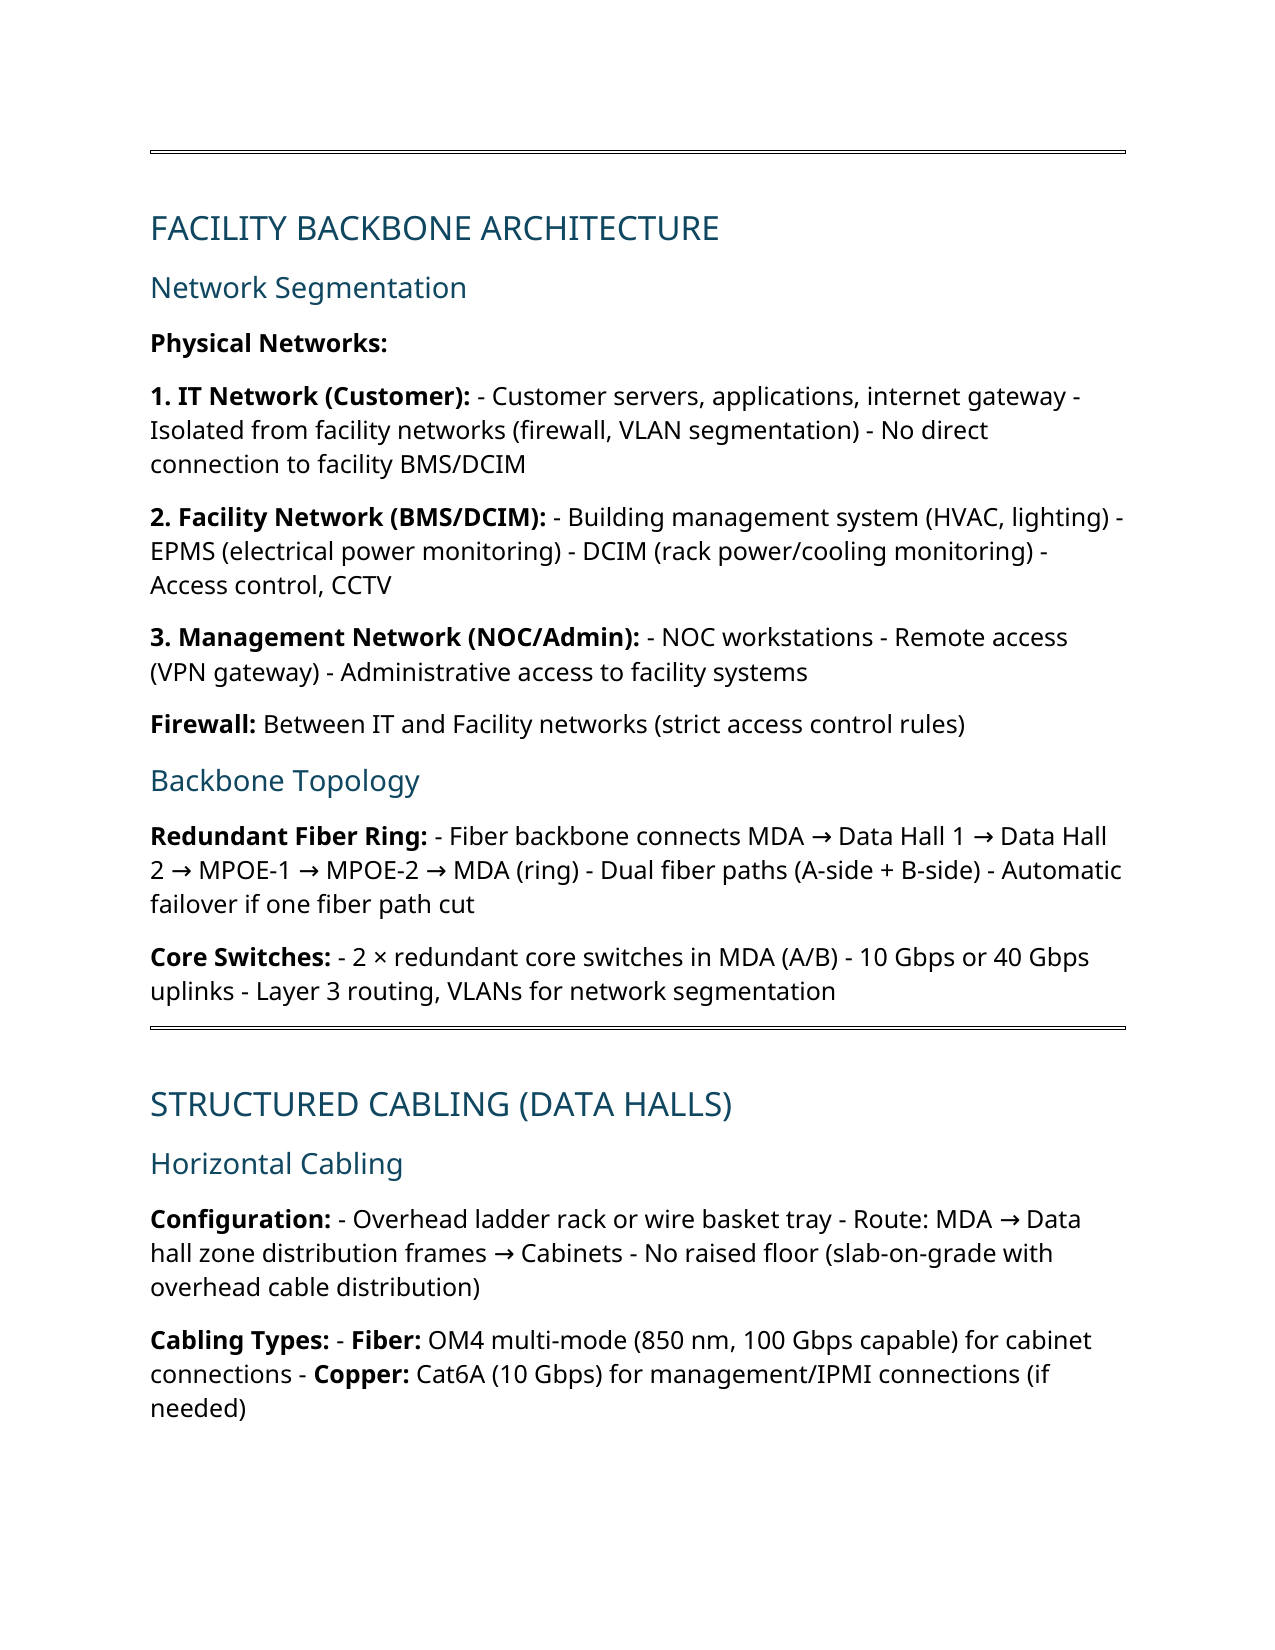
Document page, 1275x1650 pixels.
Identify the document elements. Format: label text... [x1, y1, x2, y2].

text 3. Management Network (NOC/Admin): - NOC workstations - Remote access (VPN gateway) - Administrative access to facility systems [150, 620, 1125, 688]
text Physical Networks: [150, 325, 1125, 359]
text Core Switches: - 2 × redundant core switches in MDA (A/B) - 10 Gbps or 40 Gbps uplinks - Layer 3 routing, VLANs for network segmentation [150, 939, 1125, 1007]
subtitle Network Segmentation [150, 267, 1125, 307]
text Cabling Types: - Fiber: OM4 multi-mode (850 nm, 100 Gbps capable) for cabinet connections - Copper: Cat6A (10 Gbps) for management/IPMI connections (if needed) [150, 1322, 1125, 1424]
subtitle FACILITY BACKBONE ARCHITECTURE [150, 205, 1125, 250]
subtitle Horizontal Cabling [150, 1143, 1125, 1183]
text Configuration: - Overhead ladder rack or wire basket tray - Route: MDA → Data hall zone distribution frames → Cabinets - No raised floor (slab-on-grade with overhead cable distribution) [150, 1201, 1125, 1304]
text Firewall: Between IT and Facility networks (strict access control rules) [150, 707, 1125, 741]
subtitle STRUCTURED CABLING (DATA HALLS) [150, 1081, 1125, 1126]
text 2. Facility Network (BMS/DCIM): - Building management system (HVAC, lighting) - EPMS (electrical power monitoring) - DCIM (rack power/cooling monitoring) - Access control, CCTV [150, 499, 1125, 601]
text Redundant Fiber Ring: - Fiber backbone connects MDA → Data Hall 1 → Data Hall 2 → MPOE-1 → MPOE-2 → MDA (ring) - Dual fiber paths (A-side + B-side) - Automatic failover if one fiber path cut [150, 818, 1125, 920]
text 1. IT Network (Customer): - Customer servers, applications, internet gateway - Isolated from facility networks (firewall, VLAN segmentation) - No direct connection to facility BMS/DCIM [150, 378, 1125, 480]
subtitle Backbone Topology [150, 760, 1125, 799]
